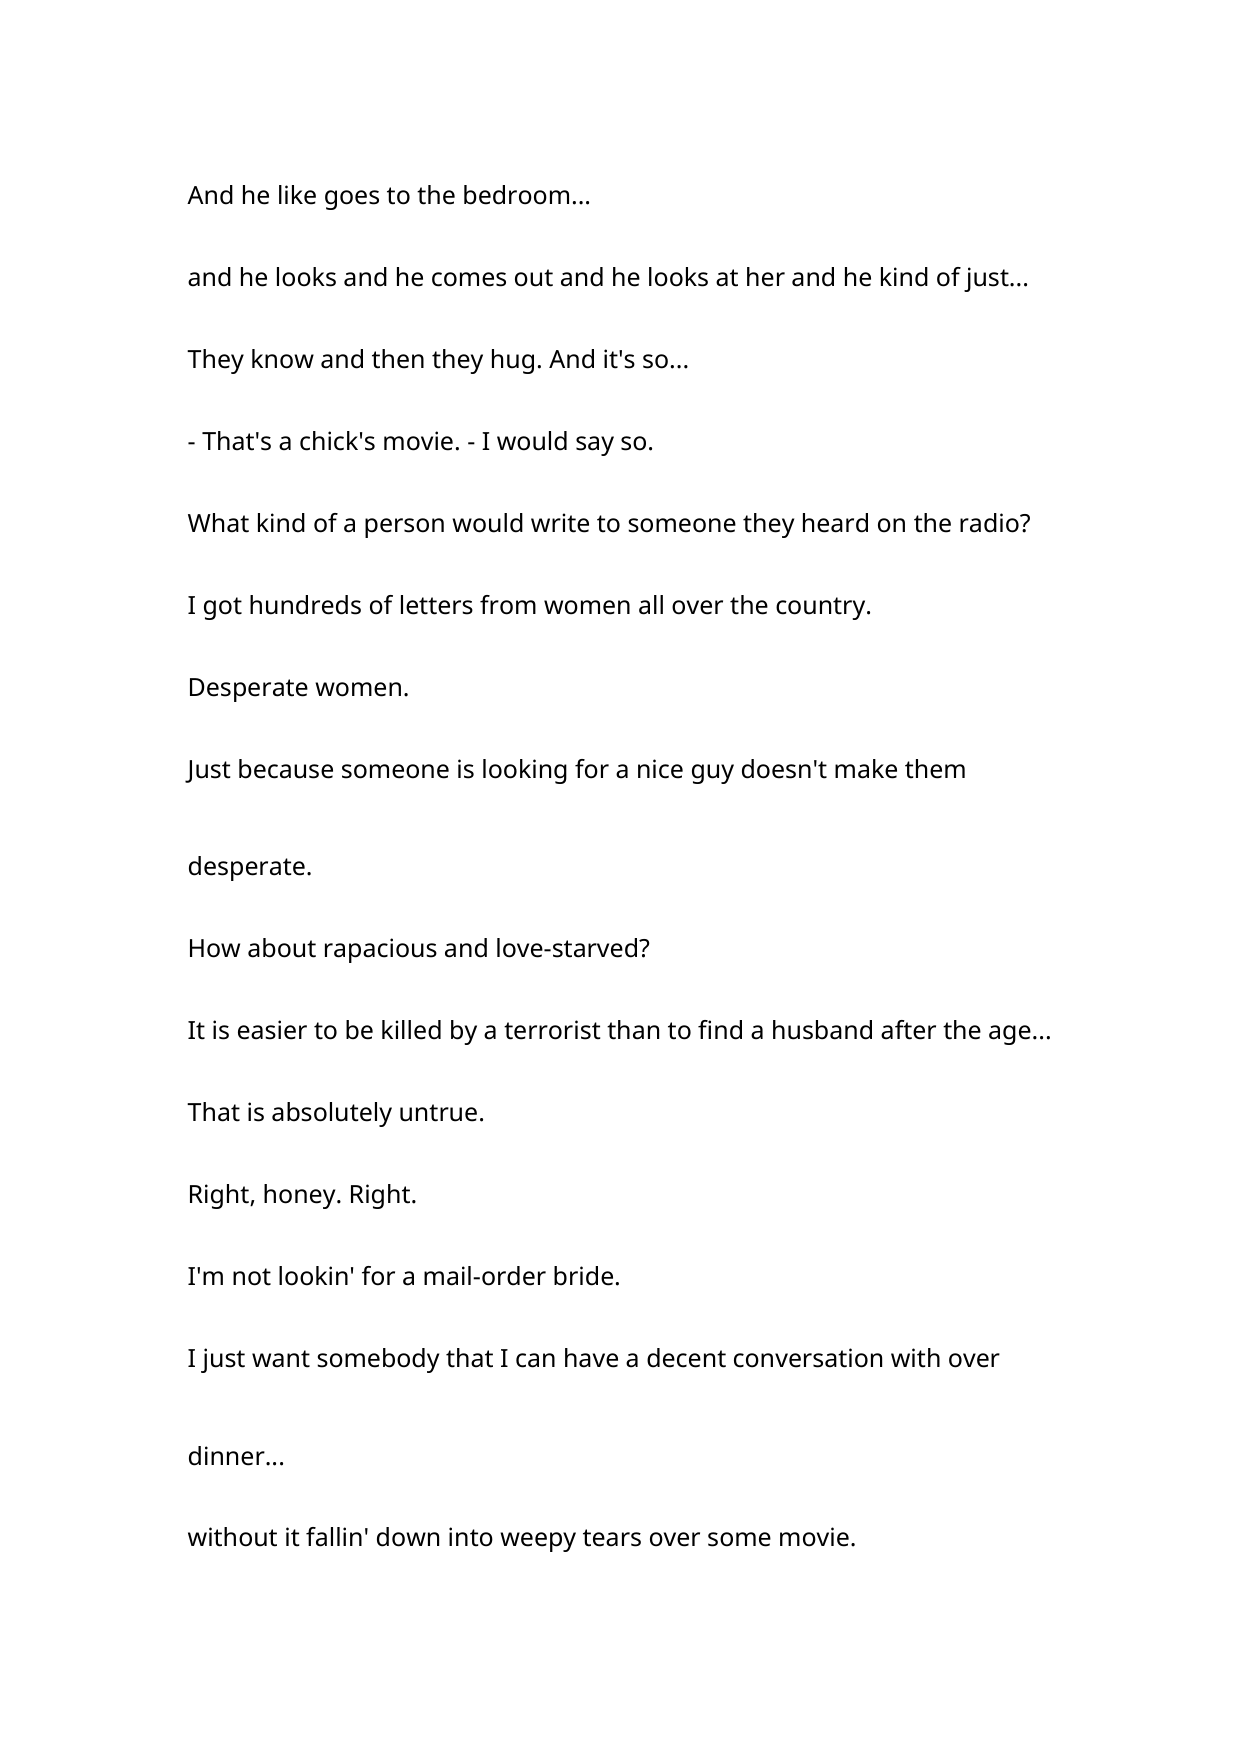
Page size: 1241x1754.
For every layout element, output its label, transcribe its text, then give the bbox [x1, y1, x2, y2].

text That is absolutely untrue. [187, 1079, 1053, 1144]
text What kind of a person would write to someone they heard on the radio? [187, 490, 1053, 555]
text It is easier to be killed by a terrorist than to find a husband after the age... [187, 997, 1053, 1062]
text and he looks and he comes out and he looks at her and he kind of just... [187, 244, 1053, 309]
text Just because someone is looking for a nice guy doesn't make them desperate. [187, 736, 1053, 898]
text Right, honey. Right. [187, 1161, 1053, 1226]
text - That's a chick's movie. - I would say so. [187, 408, 1053, 473]
text And he like goes to the bedroom... [187, 162, 1053, 227]
text I just want somebody that I can have a decent conversation with over dinner... [187, 1325, 1053, 1488]
text They know and then they hug. And it's so... [187, 326, 1053, 391]
text I got hundreds of letters from women all over the country. [187, 572, 1053, 637]
text without it fallin' down into weepy tears over some movie. [187, 1505, 1053, 1570]
text I'm not lookin' for a mail-order bride. [187, 1243, 1053, 1308]
text How about rapacious and love-starved? [187, 915, 1053, 980]
text Desperate women. [187, 654, 1053, 719]
